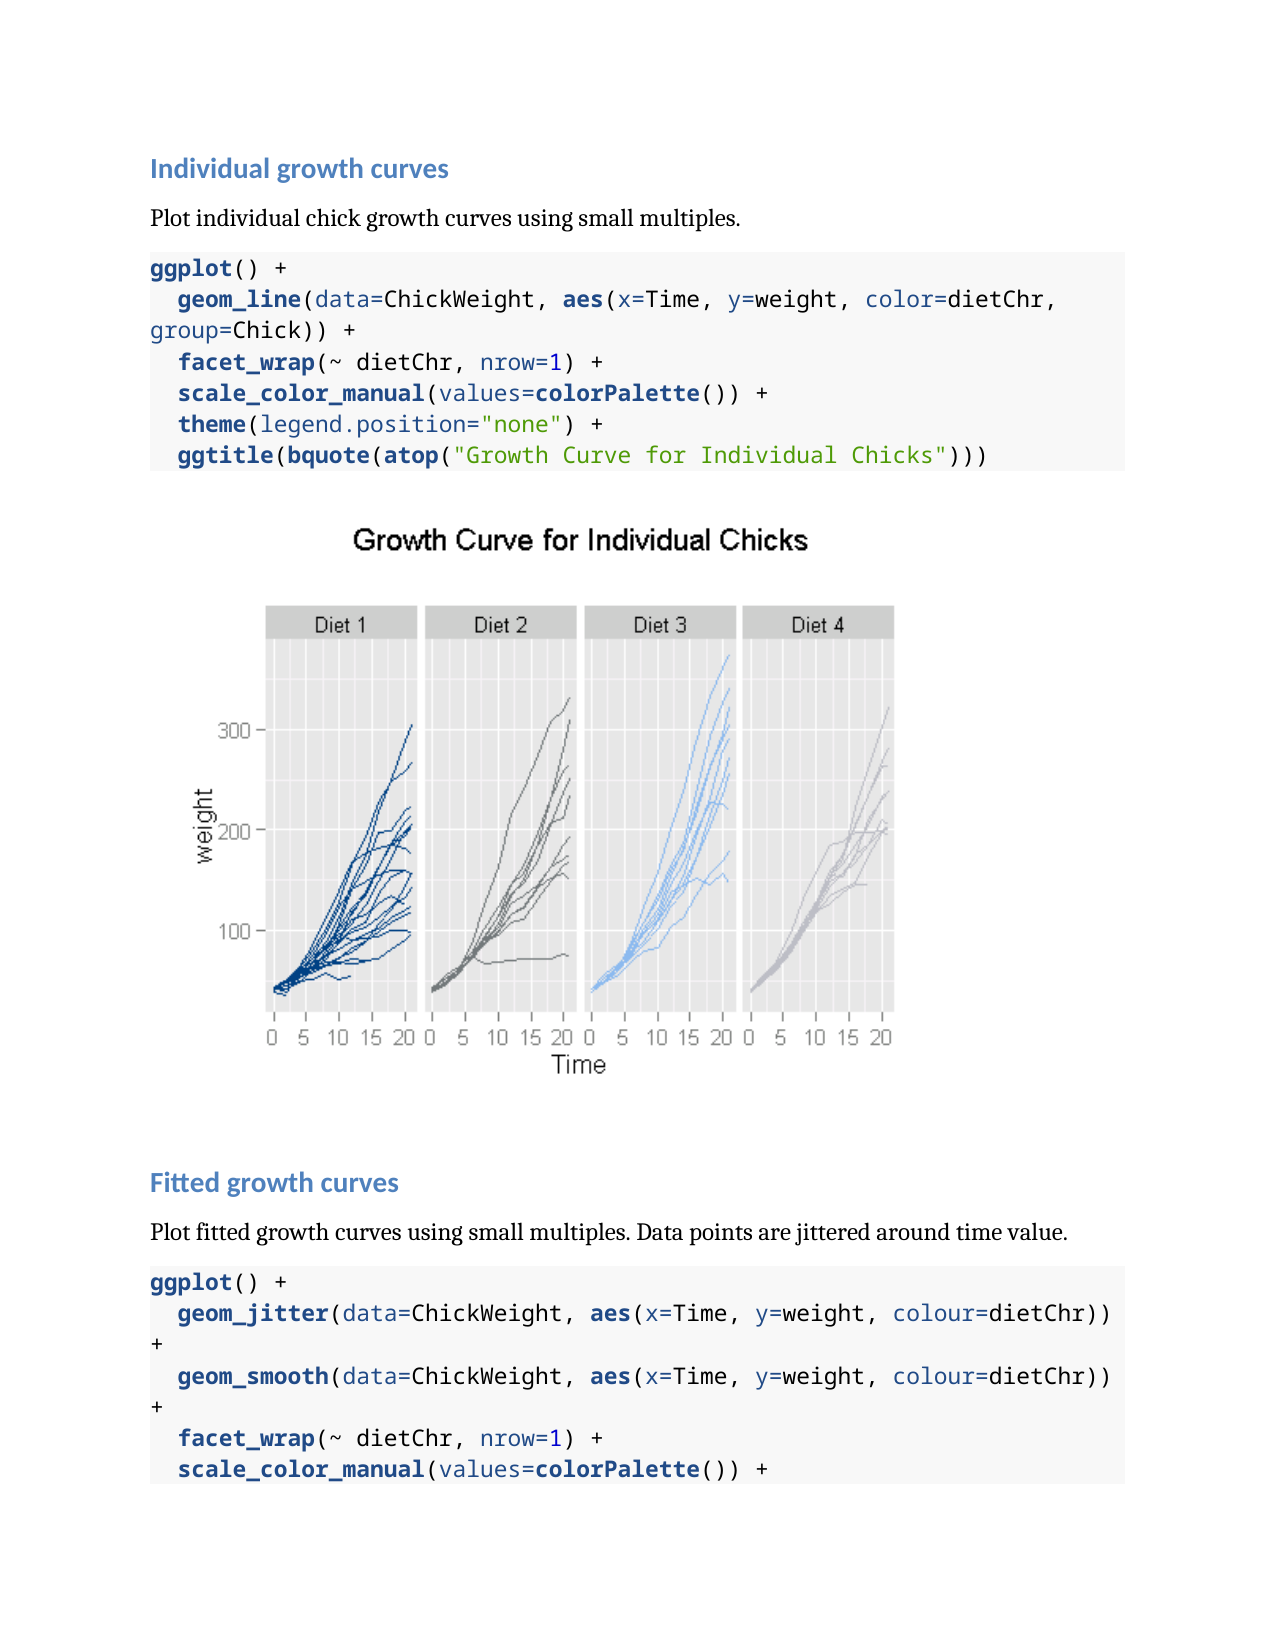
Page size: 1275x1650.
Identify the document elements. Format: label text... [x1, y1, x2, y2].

text Plot individual chick growth curves using small multiples. [150, 204, 1125, 233]
text Plot fitted growth curves using small multiples. Data points are jittered around time value. [150, 1218, 1125, 1247]
picture [168, 489, 925, 1096]
subtitle Individual growth curves [150, 150, 1125, 186]
text ggplot() + geom_line(data=ChickWeight, aes(x=Time, y=weight, color=dietChr, group=Chick)) + facet_wrap(~ dietChr, nrow=1) + scale_color_manual(values=colorPalette()) + theme(legend.position="none") + ggtitle(bquote(atop("Growth Curve for Individual Chicks"))) [287, 252, 1125, 471]
subtitle Fitted growth curves [150, 1164, 1125, 1199]
